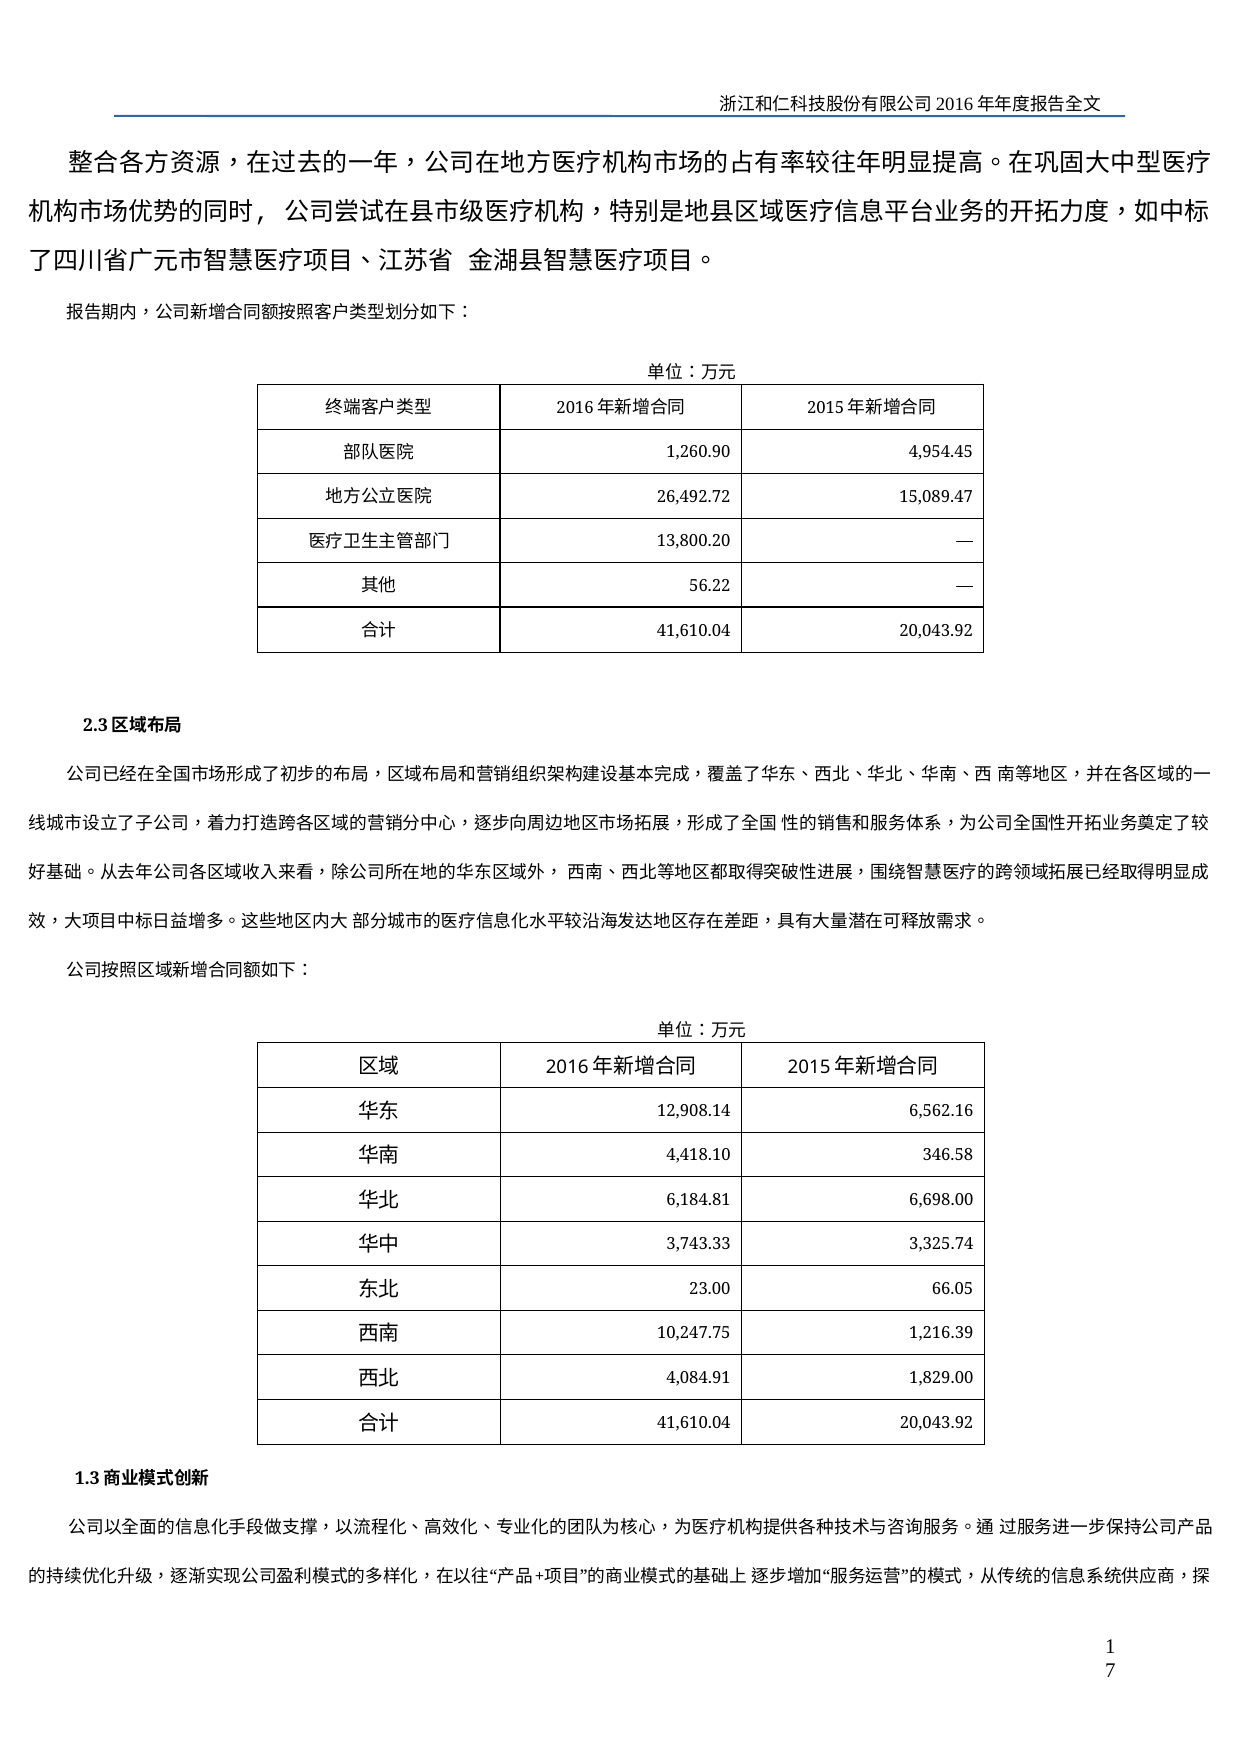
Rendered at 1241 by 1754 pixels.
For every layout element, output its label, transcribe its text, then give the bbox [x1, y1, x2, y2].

table_header 区域 [258, 1043, 500, 1087]
table_header 2015年新增合同 [742, 1043, 984, 1087]
text 报告期内，公司新增合同额按照客户类型划分如下： [29, 279, 1213, 328]
table_cell 部队医院 [258, 430, 499, 473]
text 公司已经在全国市场形成了初步的布局，区域布局和营销组织架构建设基本完成，覆盖了华东、西北、华北、华南、西 南等地区，并在各区域的一线城市设立了子公司，着力打造跨各区域的营销分中心，逐步向周边地区市场拓展，形成了全国 性的销售和服务体系，为公司全国性开拓业务奠定了较好基础。从去年公司各区域收入来看，除公司所在地的华东区域外， 西南、西北等地区都取得突破性进展，围绕智慧医疗的跨领域拓展已经取得明显成效，大项目中标日益增多。这些地区内大 部分城市的医疗信息化水平较沿海发达地区存在差距，具有大量潜在可释放需求。 [29, 741, 1213, 937]
table_header 终端客户类型 [258, 385, 499, 428]
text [29, 133, 1213, 279]
table_header 2016年新增合同 [501, 385, 741, 428]
text 单位：万元 [648, 359, 1213, 383]
table_cell 41,610.04 [501, 1400, 741, 1444]
text 2.3区域布局 [29, 692, 1213, 741]
table_cell 合计 [258, 1400, 500, 1444]
table_cell 1,260.90 [501, 430, 741, 473]
table_cell 华北 [258, 1177, 500, 1221]
table_cell 12,908.14 [501, 1088, 741, 1132]
table_cell 20,043.92 [742, 608, 983, 652]
text 公司按照区域新增合同额如下： [29, 937, 1213, 986]
table_cell 华东 [258, 1088, 500, 1132]
table_cell 13,800.20 [501, 519, 741, 562]
table_cell 华中 [258, 1222, 500, 1265]
table_cell 医疗卫生主管部门 [258, 519, 499, 562]
table_cell 西北 [258, 1355, 500, 1398]
table_cell 10,247.75 [501, 1311, 741, 1354]
table_cell 4,418.10 [501, 1133, 741, 1176]
table_cell 56.22 [501, 563, 741, 606]
table_header 2016年新增合同 [501, 1043, 741, 1087]
table_cell 6,698.00 [742, 1177, 984, 1221]
table_cell 66.05 [742, 1266, 984, 1309]
table_cell 华南 [258, 1133, 500, 1176]
table_cell 1,829.00 [742, 1355, 984, 1398]
table_cell 合计 [258, 608, 499, 652]
text 单位：万元 [658, 1017, 1213, 1042]
table_cell 地方公立医院 [258, 474, 499, 517]
table_header 2015年新增合同 [742, 385, 983, 428]
table_cell 东北 [258, 1266, 500, 1309]
table_cell 1,216.39 [742, 1311, 984, 1354]
table_cell — [742, 519, 983, 562]
table_cell 4,084.91 [501, 1355, 741, 1398]
table_cell 其他 [258, 563, 499, 606]
text 1.3商业模式创新 [29, 1445, 1213, 1494]
table_cell 15,089.47 [742, 474, 983, 517]
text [29, 1494, 1213, 1592]
table_cell 西南 [258, 1311, 500, 1354]
table_cell 26,492.72 [501, 474, 741, 517]
table_cell 20,043.92 [742, 1400, 984, 1444]
table_cell 3,743.33 [501, 1222, 741, 1265]
table_cell 41,610.04 [501, 608, 741, 652]
table_cell 6,562.16 [742, 1088, 984, 1132]
table_cell 3,325.74 [742, 1222, 984, 1265]
table_cell 346.58 [742, 1133, 984, 1176]
table_cell — [742, 563, 983, 606]
table_cell 4,954.45 [742, 430, 983, 473]
table_cell 23.00 [501, 1266, 741, 1309]
table_cell 6,184.81 [501, 1177, 741, 1221]
